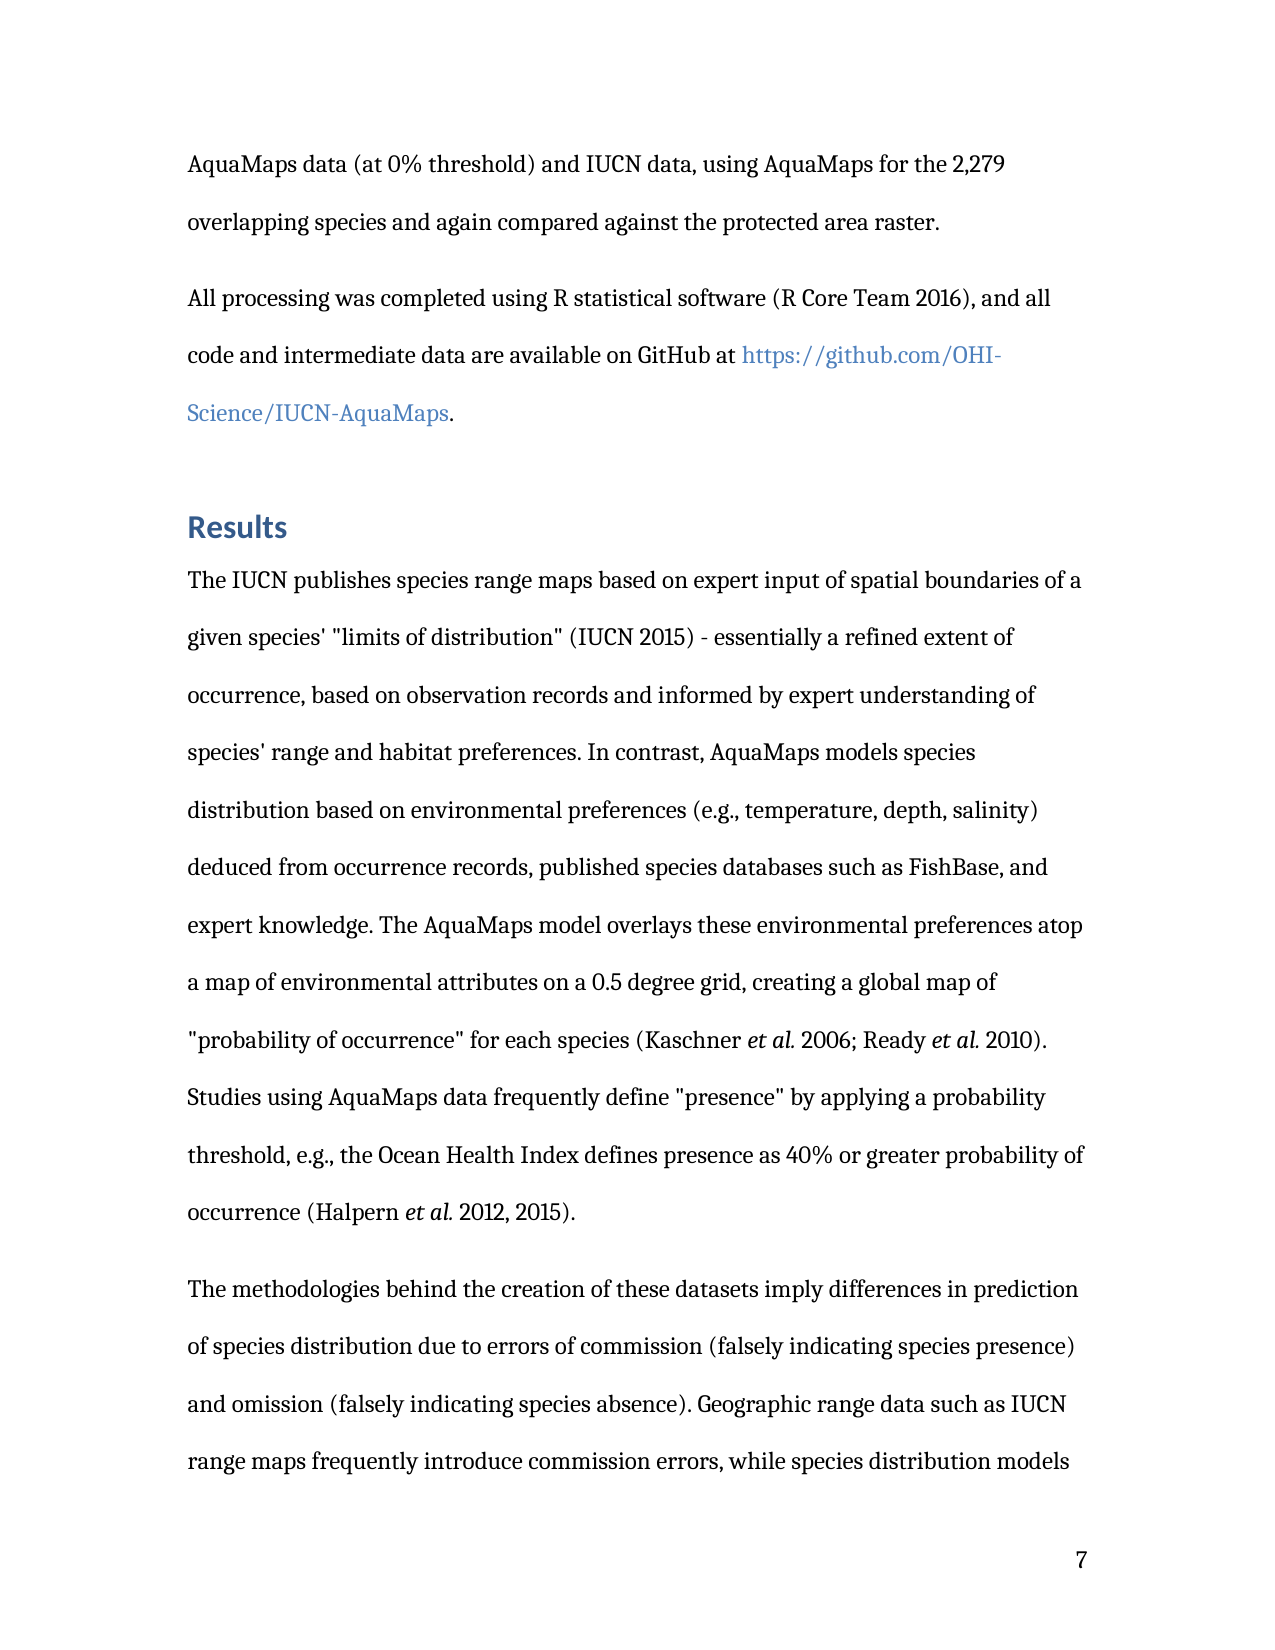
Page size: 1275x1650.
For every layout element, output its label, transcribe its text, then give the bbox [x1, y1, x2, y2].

text All processing was completed using R statistical software (R Core Team 2016), and all code and intermediate data are available on GitHub at https://github.com/OHI-Science/IUCN-AquaMaps. [187, 284, 1087, 427]
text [187, 1274, 1087, 1476]
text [187, 150, 1087, 236]
subtitle Results [187, 506, 1087, 547]
text The IUCN publishes species range maps based on expert input of spatial boundaries of a given species' "limits of distribution" (IUCN 2015) - essentially a refined extent of occurrence, based on observation records and informed by expert understanding of species' range and habitat preferences. In contrast, AquaMaps models species distribution based on environmental preferences (e.g., temperature, depth, salinity) deduced from occurrence records, published species databases such as FishBase, and expert knowledge. The AquaMaps model overlays these environmental preferences atop a map of environmental attributes on a 0.5 degree grid, creating a global map of "probability of occurrence" for each species (Kaschner et al. 2006; Ready et al. 2010). Studies using AquaMaps data frequently define "presence" by applying a probability threshold, e.g., the Ocean Health Index defines presence as 40% or greater probability of occurrence (Halpern et al. 2012, 2015). [187, 566, 1087, 1227]
